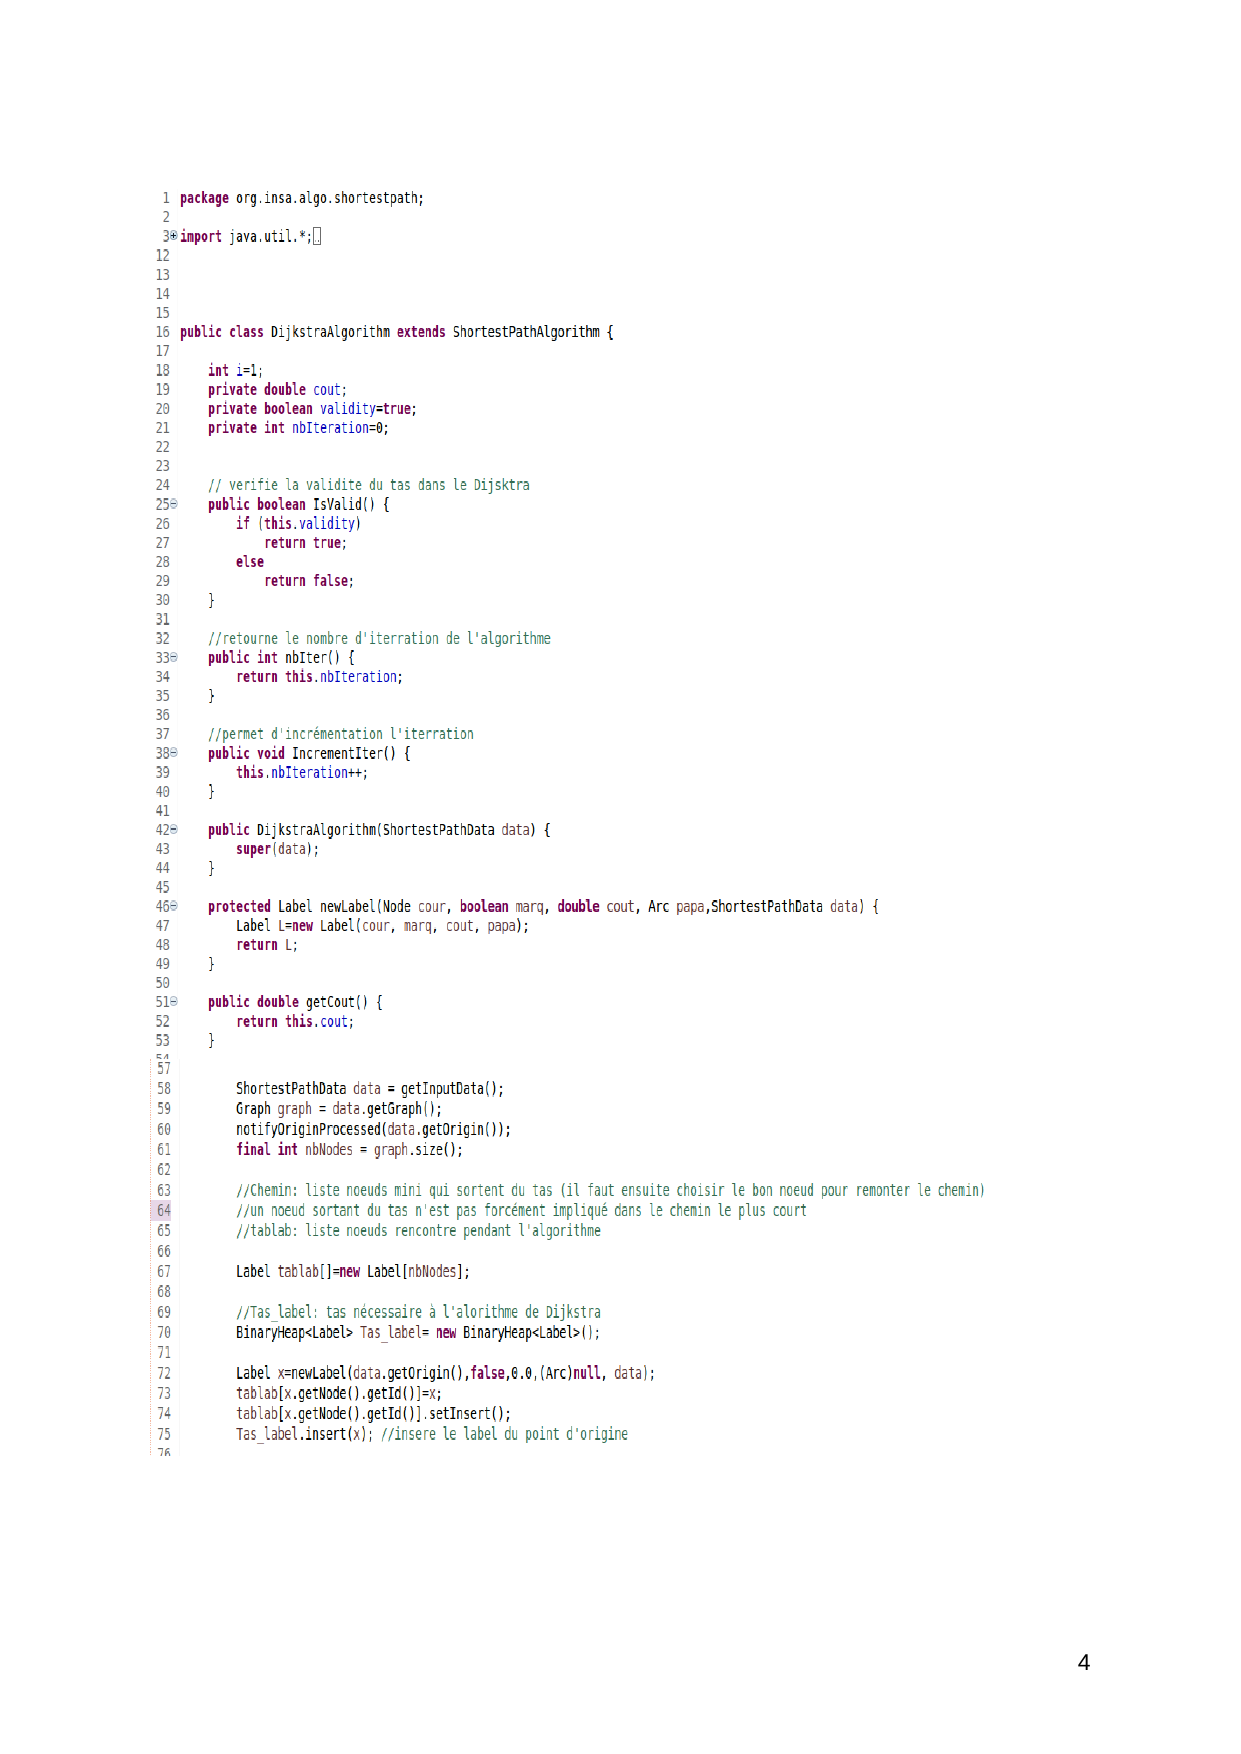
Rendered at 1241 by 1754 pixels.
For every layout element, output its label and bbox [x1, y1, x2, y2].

picture [150, 187, 1183, 1456]
